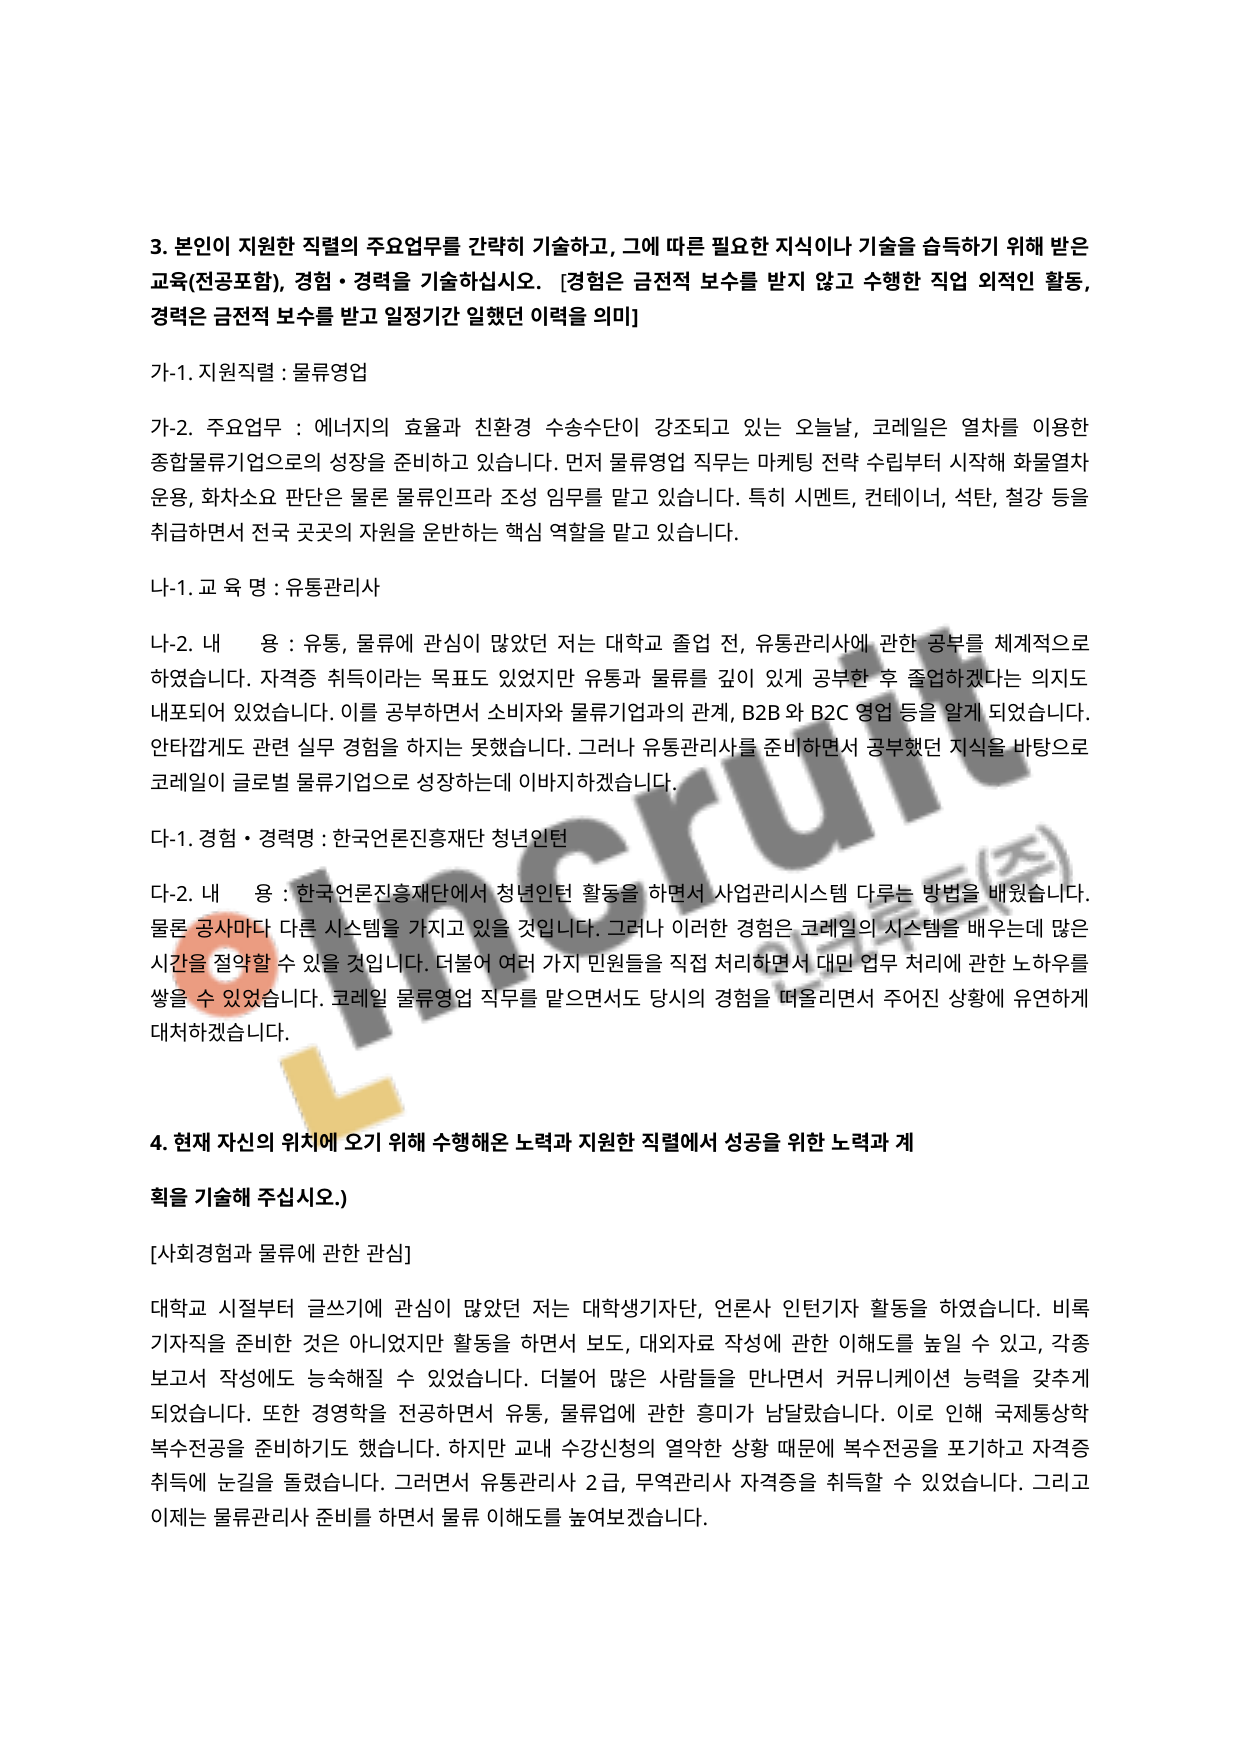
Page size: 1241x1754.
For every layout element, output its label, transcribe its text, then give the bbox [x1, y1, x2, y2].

text 3. 본인이 지원한 직렬의 주요업무를 간략히 기술하고, 그에 따른 필요한 지식이나 기술을 습득하기 위해 받은 교육(전공포함), 경험‧경력을 기술하십시오. [경험은 금전적 보수를 받지 않고 수행한 직업 외적인 활동, 경력은 금전적 보수를 받고 일정기간 일했던 이력을 의미] [150, 231, 1090, 331]
text 가-1. 지원직렬 : 물류영업 [150, 356, 1090, 386]
text 다-1. 경험‧경력명 : 한국언론진흥재단 청년인턴 [150, 822, 1090, 852]
text 4. 현재 자신의 위치에 오기 위해 수행해온 노력과 지원한 직렬에서 성공을 위한 노력과 계 [150, 1126, 1090, 1156]
picture [150, 592, 1091, 1183]
text 나-1. 교 육 명 : 유통관리사 [150, 571, 1090, 602]
text 다-2. 내 용 : 한국언론진흥재단에서 청년인턴 활동을 하면서 사업관리시스템 다루는 방법을 배웠습니다. 물론 공사마다 다른 시스템을 가지고 있을 것입니다. 그러나 이러한 경험은 코레일의 시스템을 배우는데 많은 시간을 절약할 수 있을 것입니다. 더불어 여러 가지 민원들을 직접 처리하면서 대민 업무 처리에 관한 노하우를 쌓을 수 있었습니다. 코레일 물류영업 직무를 맡으면서도 당시의 경험을 떠올리면서 주어진 상황에 유연하게 대처하겠습니다. [150, 877, 1090, 1047]
text 대학교 시절부터 글쓰기에 관심이 많았던 저는 대학생기자단, 언론사 인턴기자 활동을 하였습니다. 비록 기자직을 준비한 것은 아니었지만 활동을 하면서 보도, 대외자료 작성에 관한 이해도를 높일 수 있고, 각종 보고서 작성에도 능숙해질 수 있었습니다. 더불어 많은 사람들을 만나면서 커뮤니케이션 능력을 갖추게 되었습니다. 또한 경영학을 전공하면서 유통, 물류업에 관한 흥미가 남달랐습니다. 이로 인해 국제통상학 복수전공을 준비하기도 했습니다. 하지만 교내 수강신청의 열악한 상황 때문에 복수전공을 포기하고 자격증 취득에 눈길을 돌렸습니다. 그러면서 유통관리사 2급, 무역관리사 자격증을 취득할 수 있었습니다. 그리고 이제는 물류관리사 준비를 하면서 물류 이해도를 높여보겠습니다. [150, 1293, 1090, 1532]
text 가-2. 주요업무 : 에너지의 효율과 친환경 수송수단이 강조되고 있는 오늘날, 코레일은 열차를 이용한 종합물류기업으로의 성장을 준비하고 있습니다. 먼저 물류영업 직무는 마케팅 전략 수립부터 시작해 화물열차 운용, 화차소요 판단은 물론 물류인프라 조성 임무를 맡고 있습니다. 특히 시멘트, 컨테이너, 석탄, 철강 등을 취급하면서 전국 곳곳의 자원을 운반하는 핵심 역할을 맡고 있습니다. [150, 411, 1090, 546]
text 나-2. 내 용 : 유통, 물류에 관심이 많았던 저는 대학교 졸업 전, 유통관리사에 관한 공부를 체계적으로 하였습니다. 자격증 취득이라는 목표도 있었지만 유통과 물류를 깊이 있게 공부한 후 졸업하겠다는 의지도 내포되어 있었습니다. 이를 공부하면서 소비자와 물류기업과의 관계, B2B와 B2C 영업 등을 알게 되었습니다. 안타깝게도 관련 실무 경험을 하지는 못했습니다. 그러나 유통관리사를 준비하면서 공부했던 지식을 바탕으로 코레일이 글로벌 물류기업으로 성장하는데 이바지하겠습니다. [150, 627, 1090, 797]
text 획을 기술해 주십시오.) [150, 1181, 1090, 1212]
text [사회경험과 물류에 관한 관심] [150, 1237, 1090, 1267]
